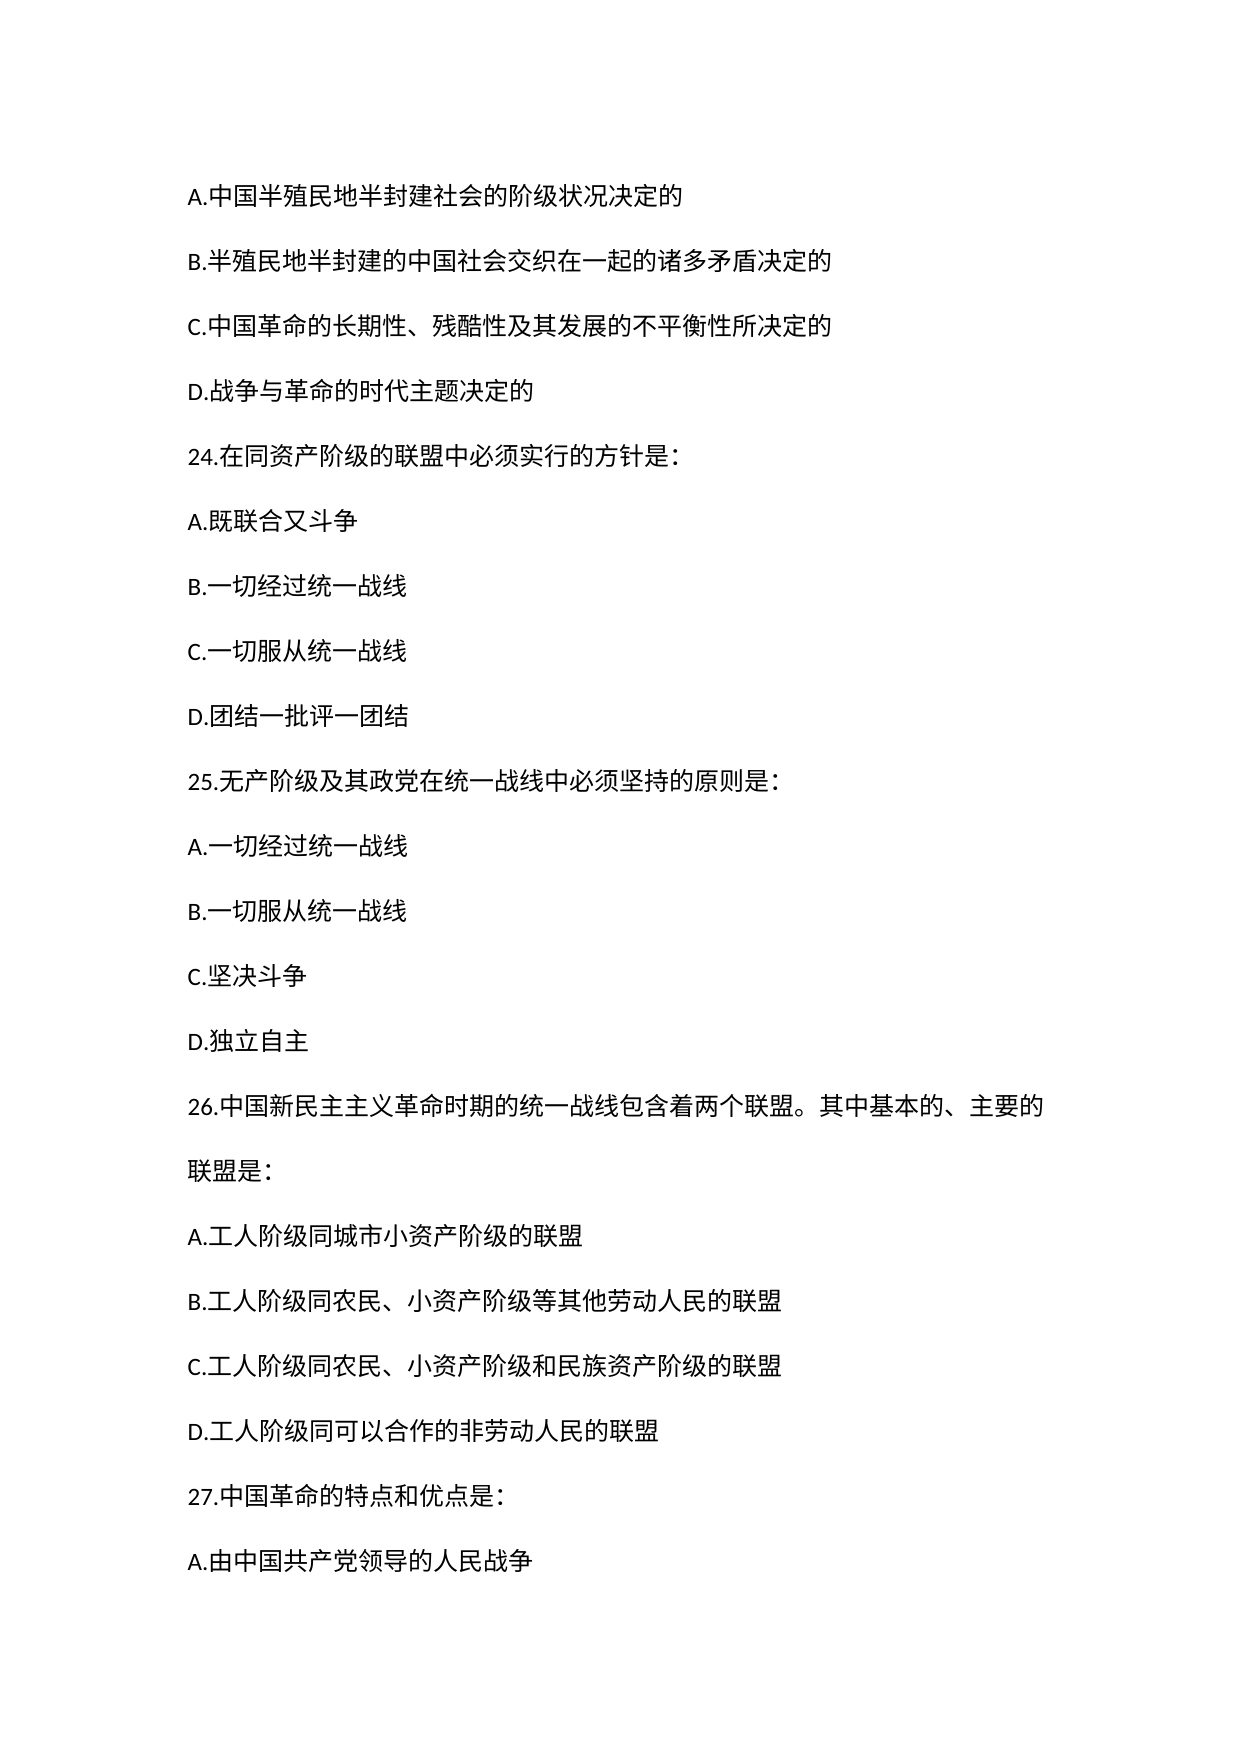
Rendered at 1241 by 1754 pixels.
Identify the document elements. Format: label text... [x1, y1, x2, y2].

text B.一切服从统一战线 [187, 877, 1053, 942]
text B.工人阶级同农民、小资产阶级等其他劳动人民的联盟 [187, 1267, 1053, 1332]
text C.中国革命的长期性、残酷性及其发展的不平衡性所决定的 [187, 292, 1053, 357]
text D.团结一批评一团结 [187, 682, 1053, 747]
text C.工人阶级同农民、小资产阶级和民族资产阶级的联盟 [187, 1332, 1053, 1397]
text D.工人阶级同可以合作的非劳动人民的联盟 [187, 1397, 1053, 1462]
text C.一切服从统一战线 [187, 617, 1053, 682]
text D.独立自主 [187, 1007, 1053, 1072]
text C.坚决斗争 [187, 942, 1053, 1007]
text A.由中国共产党领导的人民战争 [187, 1527, 1053, 1592]
text A.一切经过统一战线 [187, 812, 1053, 877]
text A.工人阶级同城市小资产阶级的联盟 [187, 1202, 1053, 1267]
text B.半殖民地半封建的中国社会交织在一起的诸多矛盾决定的 [187, 227, 1053, 292]
text 25.无产阶级及其政党在统一战线中必须坚持的原则是： [187, 747, 1053, 812]
text 27.中国革命的特点和优点是： [187, 1462, 1053, 1527]
text A.既联合又斗争 [187, 487, 1053, 552]
text D.战争与革命的时代主题决定的 [187, 357, 1053, 422]
text B.一切经过统一战线 [187, 552, 1053, 617]
text 24.在同资产阶级的联盟中必须实行的方针是： [187, 422, 1053, 487]
text 26.中国新民主主义革命时期的统一战线包含着两个联盟。其中基本的、主要的联盟是： [187, 1072, 1053, 1202]
text A.中国半殖民地半封建社会的阶级状况决定的 [187, 162, 1053, 227]
